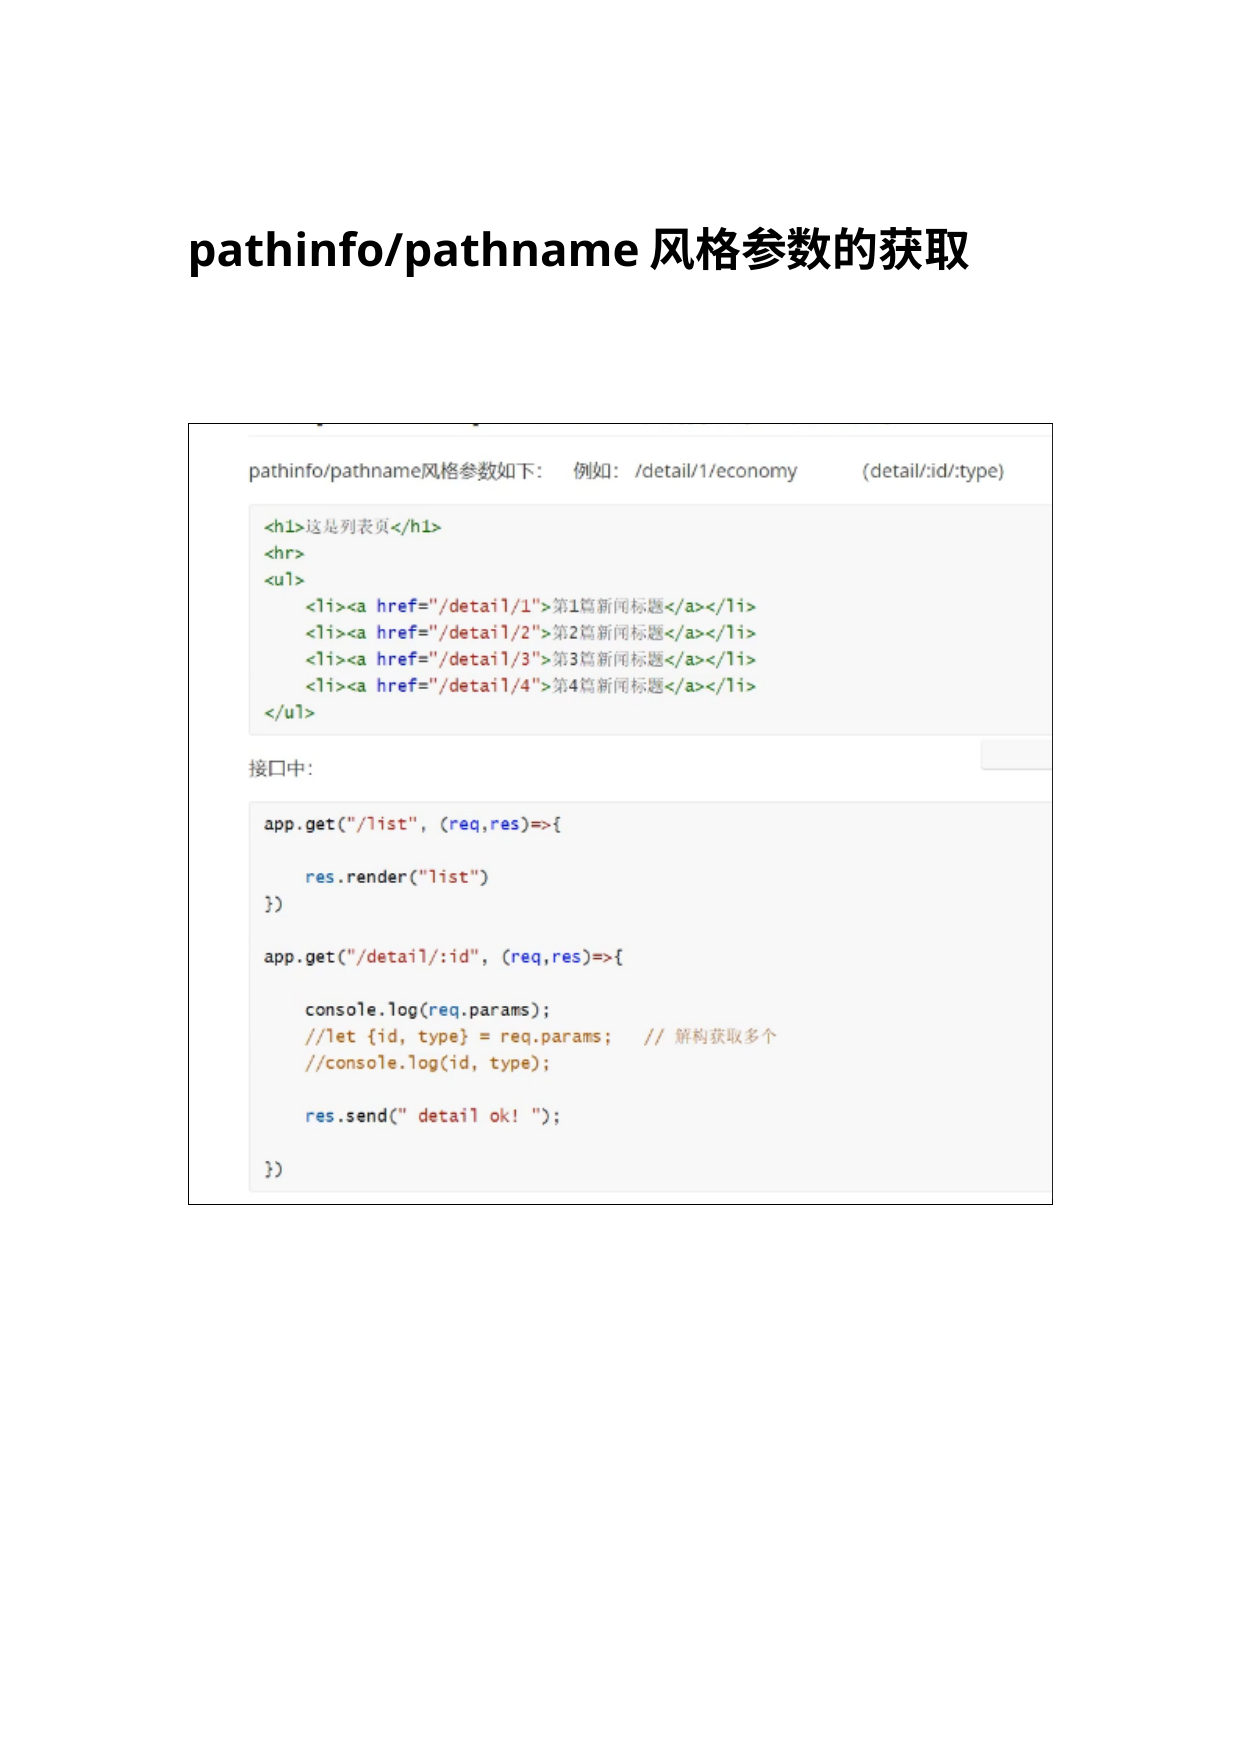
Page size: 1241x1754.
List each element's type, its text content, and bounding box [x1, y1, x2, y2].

picture [199, 424, 1053, 1199]
table_header [189, 424, 1052, 1204]
subtitle pathinfo/pathname风格参数的获取 [187, 197, 1053, 295]
